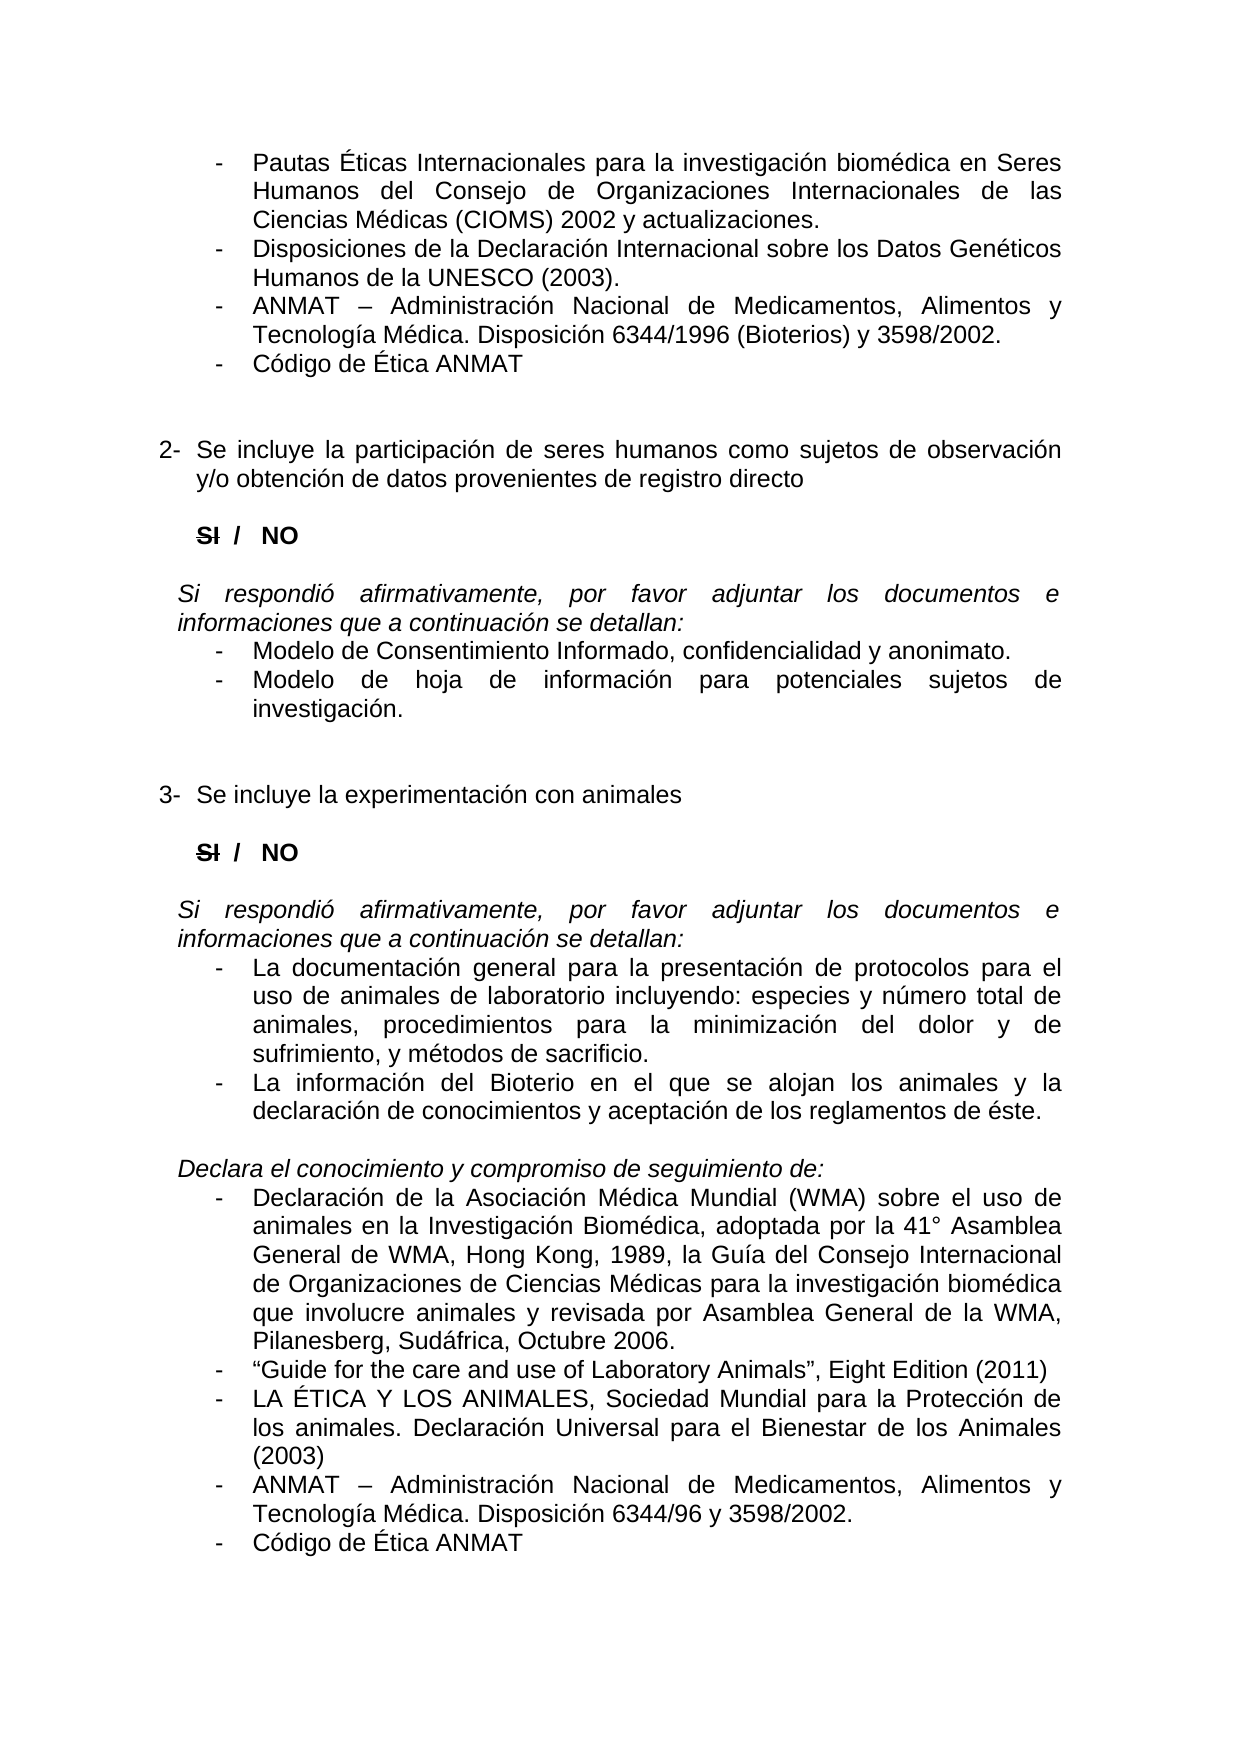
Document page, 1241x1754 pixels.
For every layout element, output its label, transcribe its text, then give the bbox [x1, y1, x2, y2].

list Código de Ética ANMAT [215, 1528, 1063, 1556]
text Declara el conocimiento y compromiso de seguimiento de: [177, 1154, 1063, 1183]
list Pautas Éticas Internacionales para la investigación biomédica en Seres Humanos del Consejo de Organizaciones Internacionales de las Ciencias Médicas (CIOMS) 2002 y actualizaciones. [215, 148, 1063, 234]
list Modelo de Consentimiento Informado, confidencialidad y anonimato. [215, 636, 1063, 665]
text Si respondió afirmativamente, por favor adjuntar los documentos e informaciones que a continuación se detallan: [177, 895, 1063, 953]
list LA ÉTICA Y LOS ANIMALES, Sociedad Mundial para la Protección de los animales. Declaración Universal para el Bienestar de los Animales (2003) [215, 1384, 1063, 1470]
list Código de Ética ANMAT [215, 349, 1063, 378]
list ANMAT – Administración Nacional de Medicamentos, Alimentos y Tecnología Médica. Disposición 6344/96 y 3598/2002. [215, 1470, 1063, 1528]
list SI / NO [196, 838, 1063, 866]
list SI / NO [196, 521, 1063, 550]
list Modelo de hoja de información para potenciales sujetos de investigación. [215, 665, 1063, 723]
list Se incluye la experimentación con animales [158, 780, 1063, 809]
text Si respondió afirmativamente, por favor adjuntar los documentos e informaciones que a continuación se detallan: [177, 579, 1063, 636]
list “Guide for the care and use of Laboratory Animals”, Eight Edition (2011) [215, 1355, 1063, 1384]
list Se incluye la participación de seres humanos como sujetos de observación y/o obtención de datos provenientes de registro directo [158, 435, 1063, 493]
list La documentación general para la presentación de protocolos para el uso de animales de laboratorio incluyendo: especies y número total de animales, procedimientos para la minimización del dolor y de sufrimiento, y métodos de sacrificio. [215, 953, 1063, 1068]
list La información del Bioterio en el que se alojan los animales y la declaración de conocimientos y aceptación de los reglamentos de éste. [215, 1068, 1063, 1125]
list ANMAT – Administración Nacional de Medicamentos, Alimentos y Tecnología Médica. Disposición 6344/1996 (Bioterios) y 3598/2002. [215, 291, 1063, 349]
list Disposiciones de la Declaración Internacional sobre los Datos Genéticos Humanos de la UNESCO (2003). [215, 234, 1063, 291]
list Declaración de la Asociación Médica Mundial (WMA) sobre el uso de animales en la Investigación Biomédica, adoptada por la 41° Asamblea General de WMA, Hong Kong, 1989, la Guía del Consejo Internacional de Organizaciones de Ciencias Médicas para la investigación biomédica que involucre animales y revisada por Asamblea General de la WMA, Pilanesberg, Sudáfrica, Octubre 2006. [215, 1183, 1063, 1355]
